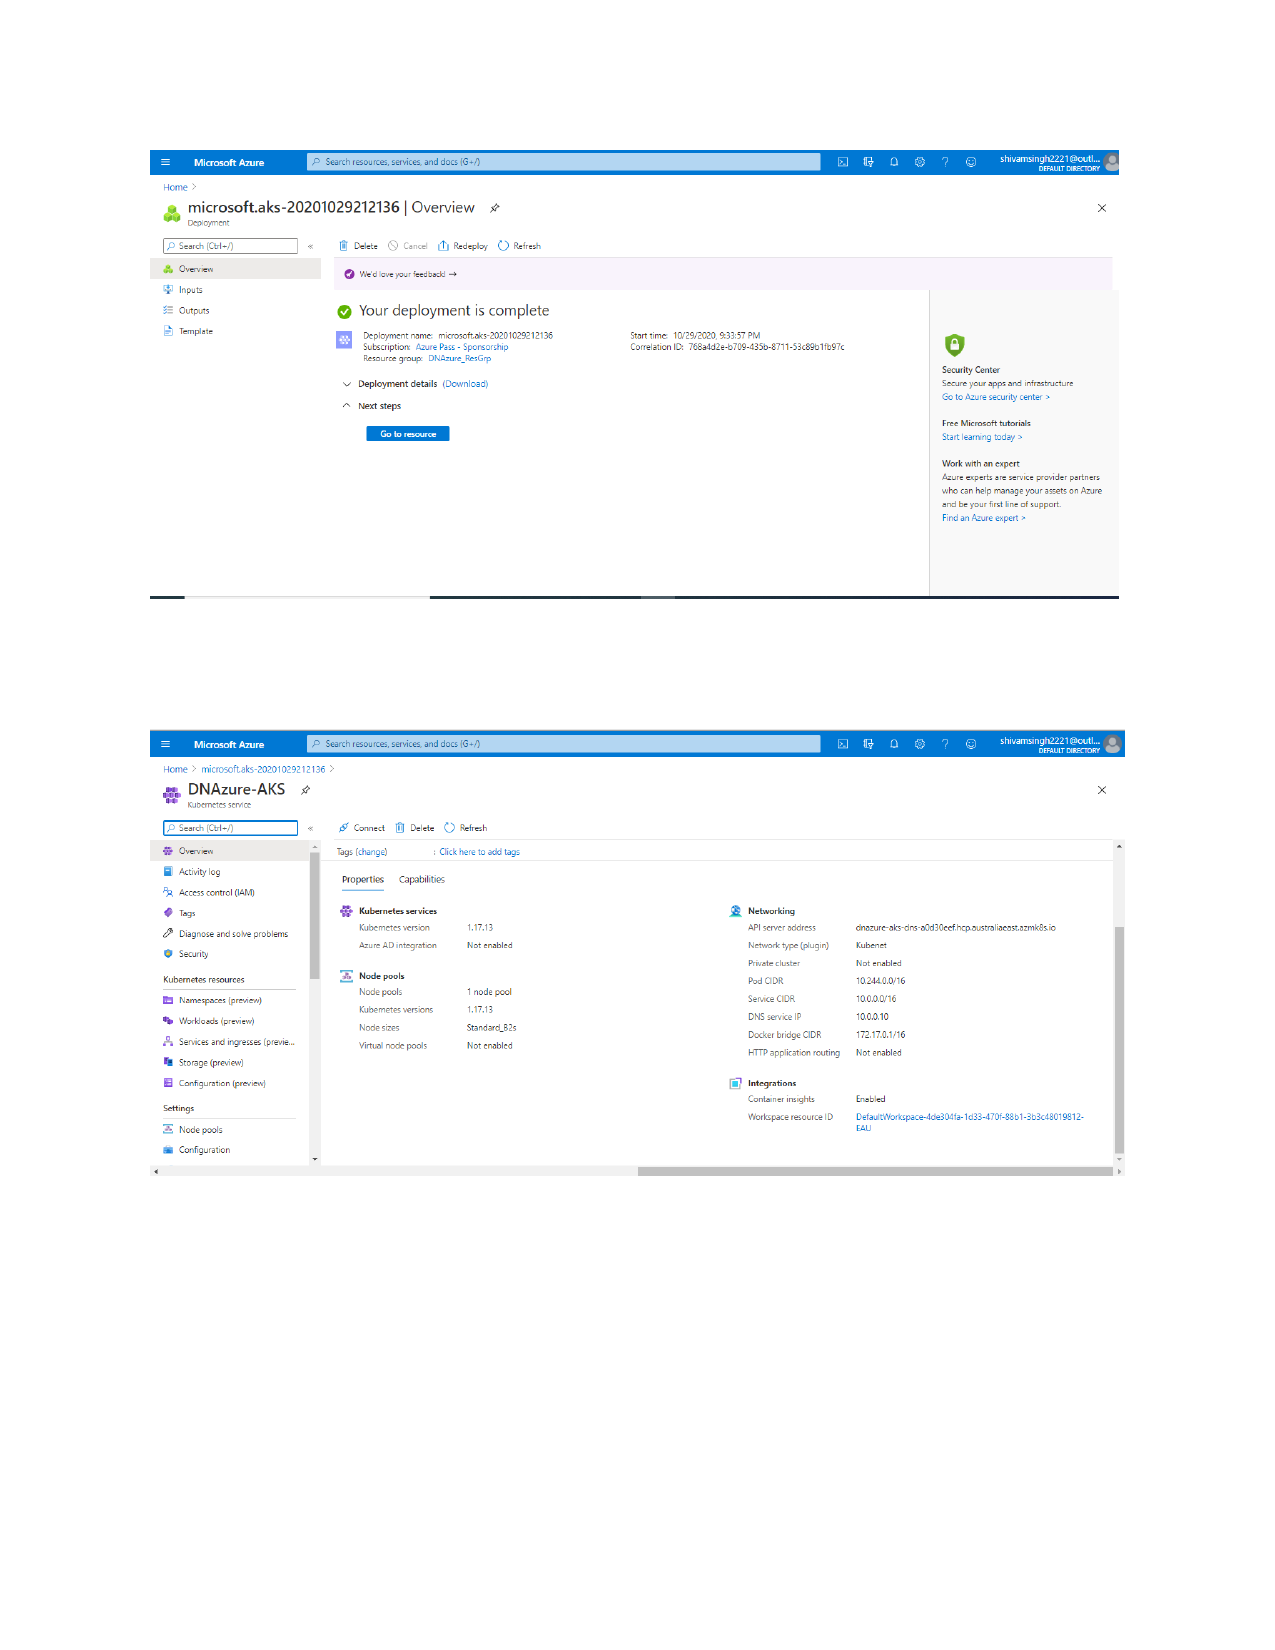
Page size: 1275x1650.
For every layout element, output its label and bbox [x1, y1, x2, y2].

picture [150, 729, 1125, 1176]
picture [150, 150, 1119, 599]
